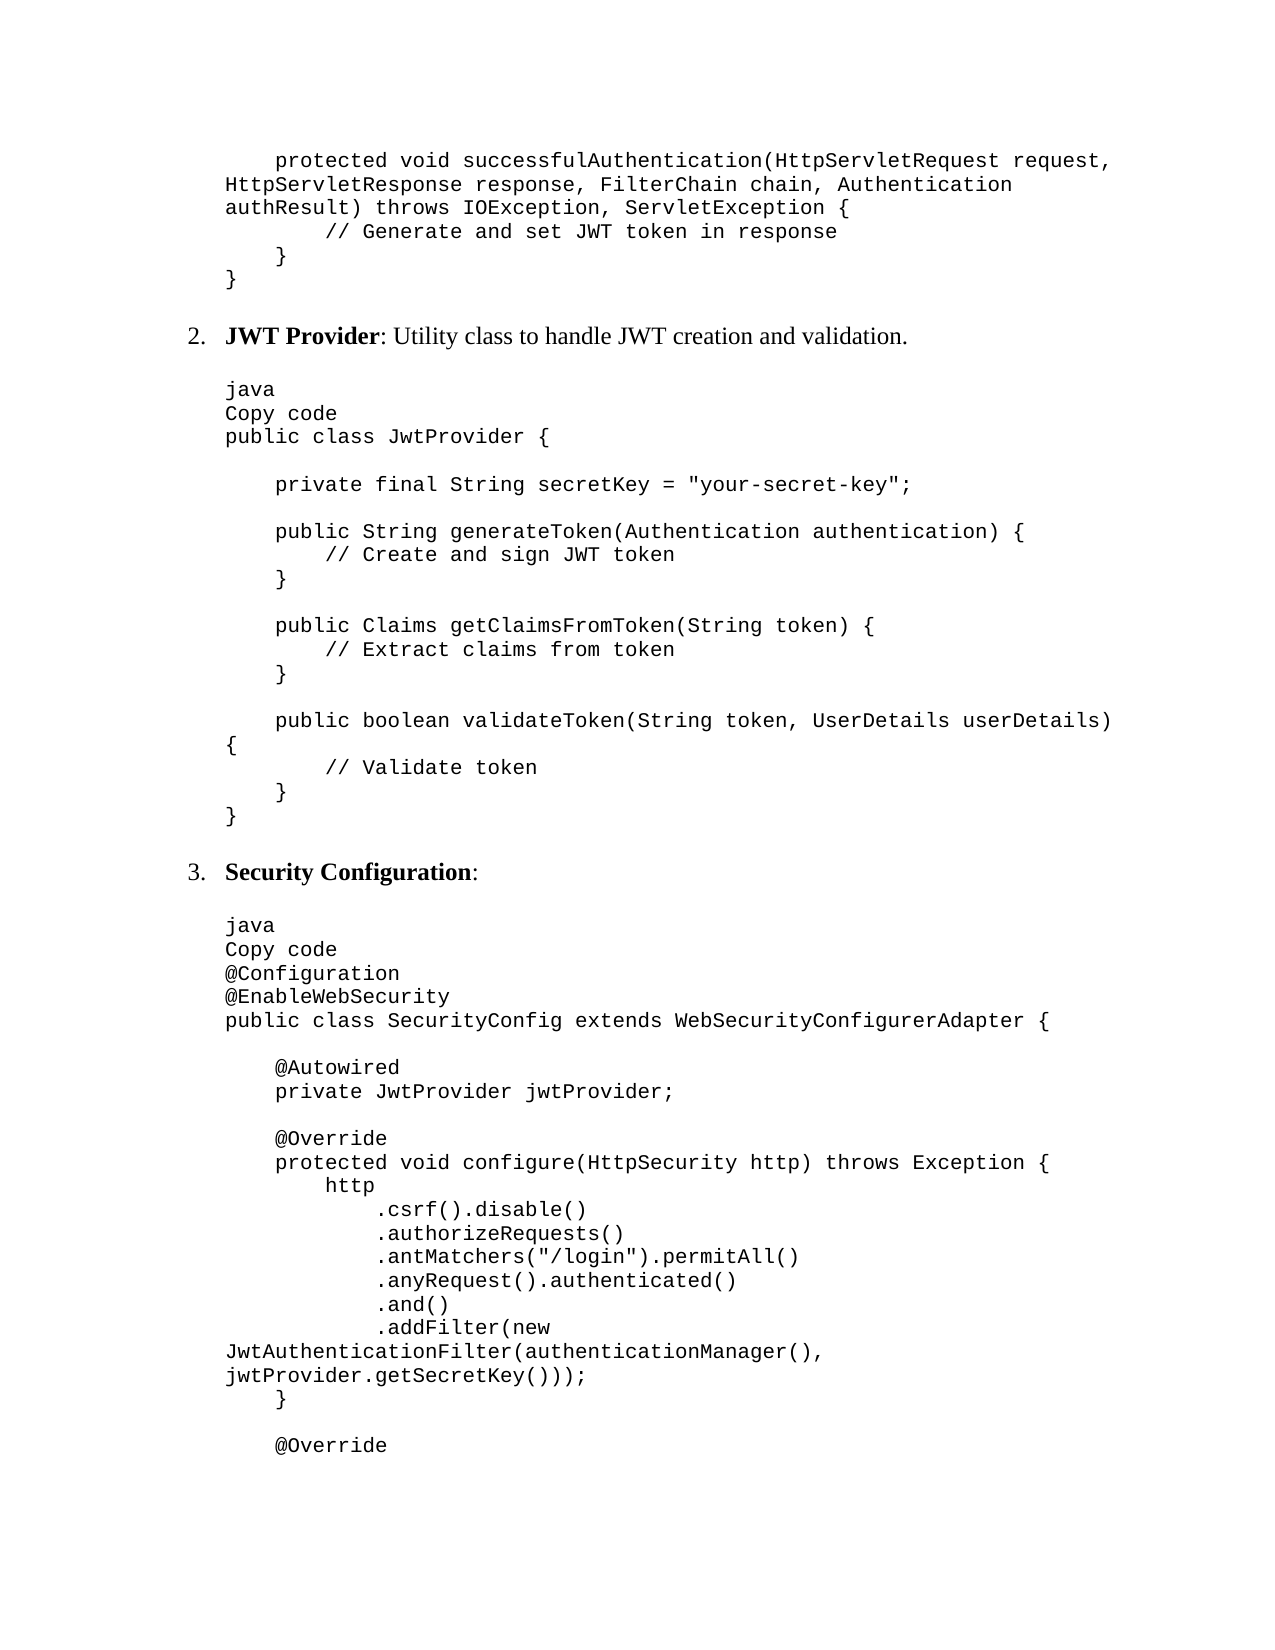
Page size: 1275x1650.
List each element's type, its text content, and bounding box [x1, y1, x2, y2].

text public boolean validateToken(String token, UserDetails userDetails) { [225, 710, 1125, 757]
text Copy code [225, 403, 1125, 426]
list Security Configuration: [187, 857, 1125, 886]
text @EnableWebSecurity [225, 986, 1125, 1010]
text public class JwtProvider { [225, 426, 1125, 450]
text } [225, 568, 1125, 592]
text @Autowired [225, 1057, 1125, 1081]
text } [225, 1388, 1125, 1412]
text Copy code [225, 939, 1125, 963]
text private final String secretKey = "your-secret-key"; [225, 473, 1125, 497]
text } [225, 781, 1125, 804]
text .authorizeRequests() [225, 1223, 1125, 1246]
text .addFilter(new JwtAuthenticationFilter(authenticationManager(), jwtProvider.getSecretKey())); [225, 1317, 1125, 1388]
text // Create and sign JWT token [225, 544, 1125, 568]
text java [225, 915, 1125, 939]
text @Configuration [225, 963, 1125, 986]
text // Generate and set JWT token in response [225, 221, 1125, 244]
text protected void successfulAuthentication(HttpServletRequest request, HttpServletResponse response, FilterChain chain, Authentication authResult) throws IOException, ServletException { [225, 150, 1125, 221]
text private JwtProvider jwtProvider; [225, 1081, 1125, 1104]
text java [225, 379, 1125, 403]
text .anyRequest().authenticated() [225, 1270, 1125, 1294]
text } [225, 804, 1125, 828]
text public class SecurityConfig extends WebSecurityConfigurerAdapter { [225, 1010, 1125, 1033]
text .antMatchers("/login").permitAll() [225, 1246, 1125, 1270]
text protected void configure(HttpSecurity http) throws Exception { [225, 1152, 1125, 1175]
text .and() [225, 1294, 1125, 1317]
text http [225, 1175, 1125, 1199]
text @Override [225, 1128, 1125, 1152]
text .csrf().disable() [225, 1199, 1125, 1223]
text // Validate token [225, 757, 1125, 781]
text } [225, 663, 1125, 686]
text @Override [225, 1436, 1125, 1459]
text } [225, 268, 1125, 292]
text // Extract claims from token [225, 639, 1125, 663]
text public String generateToken(Authentication authentication) { [225, 521, 1125, 544]
list JWT Provider: Utility class to handle JWT creation and validation. [187, 321, 1125, 350]
text } [225, 244, 1125, 268]
text public Claims getClaimsFromToken(String token) { [225, 615, 1125, 639]
